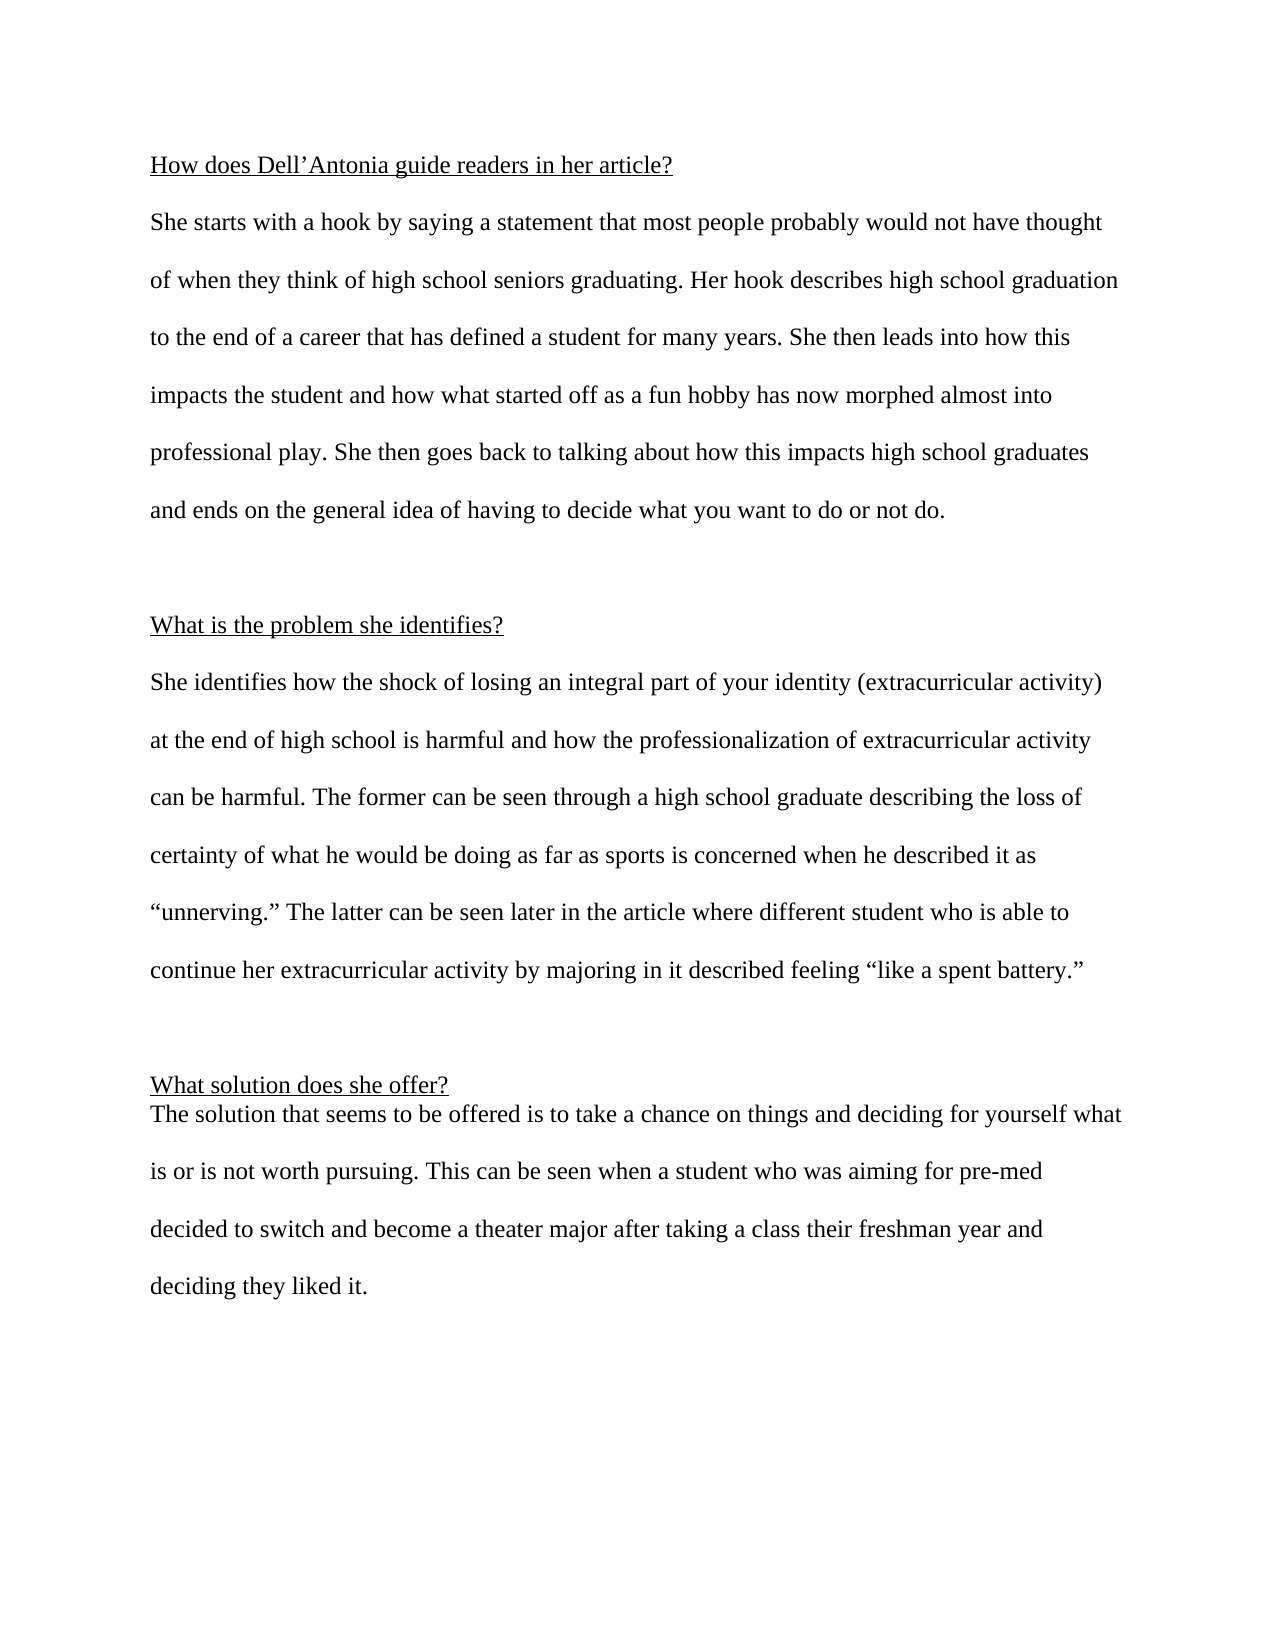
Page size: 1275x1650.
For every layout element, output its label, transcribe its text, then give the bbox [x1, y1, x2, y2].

text She starts with a hook by saying a statement that most people probably would not have thought of when they think of high school seniors graduating. Her hook describes high school graduation to the end of a career that has defined a student for many years. She then leads into how this impacts the student and how what started off as a fun hobby has now morphed almost into professional play. She then goes back to talking about how this impacts high school graduates and ends on the general idea of having to decide what you want to do or not do. [150, 207, 1125, 524]
text How does Dell’Antonia guide readers in her article? [150, 150, 1125, 179]
text What is the problem she identifies? [150, 610, 1125, 639]
text What solution does she offer? [150, 1070, 1125, 1099]
text The solution that seems to be offered is to take a chance on things and deciding for yourself what is or is not worth pursuing. This can be seen when a student who was aiming for pre-med decided to switch and become a theater major after taking a class their freshman year and deciding they liked it. [150, 1099, 1125, 1300]
text She identifies how the shock of losing an integral part of your identity (extracurricular activity) at the end of high school is harmful and how the professionalization of extracurricular activity can be harmful. The former can be seen through a high school graduate describing the loss of certainty of what he would be doing as far as sports is concerned when he described it as “unnerving.” The latter can be seen later in the article where different student who is able to continue her extracurricular activity by majoring in it described feeling “like a spent battery.” [150, 667, 1125, 984]
